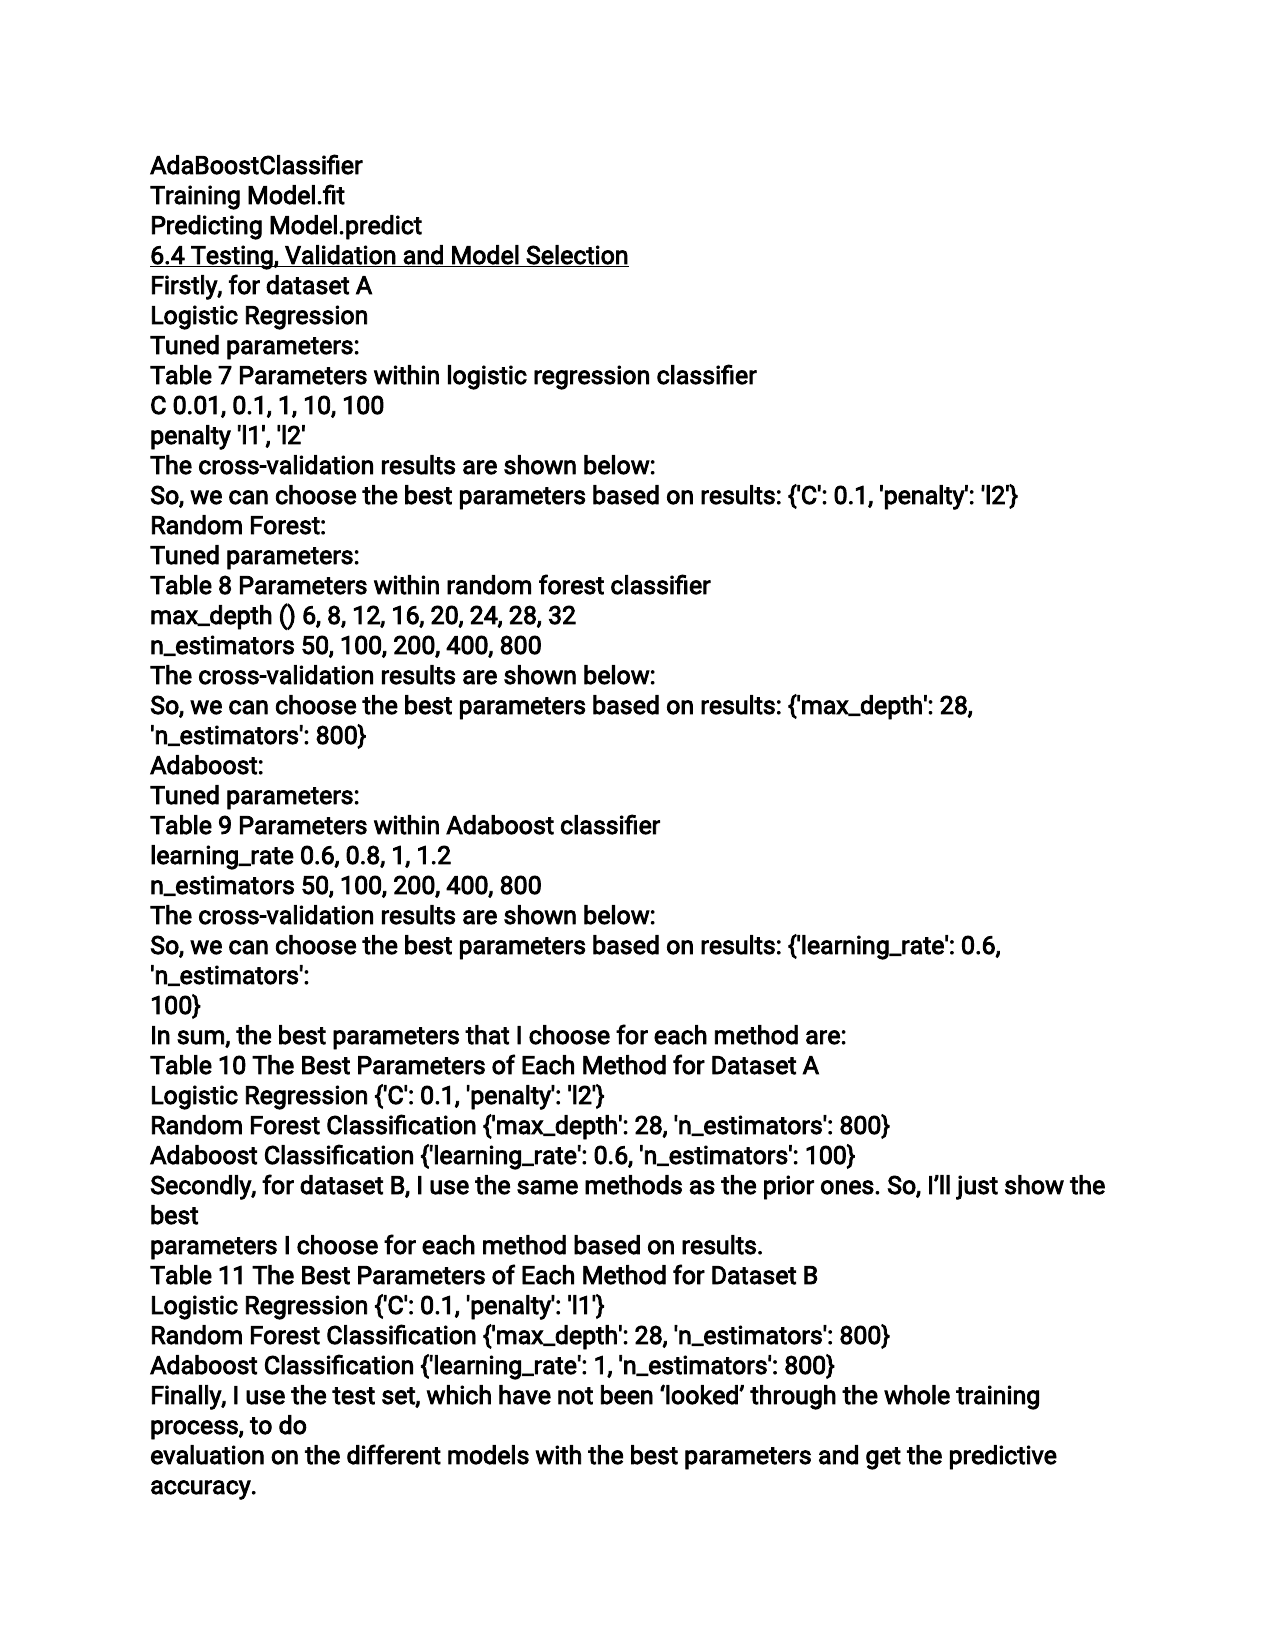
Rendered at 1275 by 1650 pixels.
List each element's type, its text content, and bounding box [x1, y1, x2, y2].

text n_estimators 50, 100, 200, 400, 800 [150, 630, 1125, 660]
text Tuned parameters: [150, 330, 1125, 360]
text So, we can choose the best parameters based on results: {'learning_rate': 0.6, 'n_estimators': [150, 930, 1125, 990]
text 100} [150, 990, 1125, 1020]
text parameters I choose for each method based on results. [150, 1230, 1125, 1260]
text Adaboost Classification {'learning_rate': 1, 'n_estimators': 800} [150, 1350, 1125, 1380]
text C 0.01, 0.1, 1, 10, 100 [150, 390, 1125, 420]
text Predicting Model.predict [150, 210, 1125, 240]
text Secondly, for dataset B, I use the same methods as the prior ones. So, I’ll just show the best [150, 1170, 1125, 1230]
text Logistic Regression {'C': 0.1, 'penalty': 'l2'} [150, 1080, 1125, 1110]
text Table 9 Parameters within Adaboost classifier [150, 810, 1125, 840]
text Adaboost Classification {'learning_rate': 0.6, 'n_estimators': 100} [150, 1140, 1125, 1170]
text n_estimators 50, 100, 200, 400, 800 [150, 870, 1125, 900]
text Training Model.fit [150, 180, 1125, 210]
text The cross-validation results are shown below: [150, 450, 1125, 480]
text Table 10 The Best Parameters of Each Method for Dataset A [150, 1050, 1125, 1080]
text Finally, I use the test set, which have not been ‘looked’ through the whole training process, to do [150, 1380, 1125, 1440]
text Random Forest Classification {'max_depth': 28, 'n_estimators': 800} [150, 1110, 1125, 1140]
text Tuned parameters: [150, 780, 1125, 810]
text Table 7 Parameters within logistic regression classifier [150, 360, 1125, 390]
text Logistic Regression {'C': 0.1, 'penalty': 'l1'} [150, 1290, 1125, 1320]
text Table 11 The Best Parameters of Each Method for Dataset B [150, 1260, 1125, 1290]
text Random Forest Classification {'max_depth': 28, 'n_estimators': 800} [150, 1320, 1125, 1350]
text learning_rate 0.6, 0.8, 1, 1.2 [150, 840, 1125, 870]
text evaluation on the different models with the best parameters and get the predictive accuracy. [150, 1440, 1125, 1500]
text The cross-validation results are shown below: [150, 660, 1125, 690]
text Logistic Regression [150, 300, 1125, 330]
text Random Forest: [150, 510, 1125, 540]
text penalty 'l1', 'l2' [150, 420, 1125, 450]
text max_depth () 6, 8, 12, 16, 20, 24, 28, 32 [150, 600, 1125, 630]
text Firstly, for dataset A [150, 270, 1125, 300]
text Tuned parameters: [150, 540, 1125, 570]
text Adaboost: [150, 750, 1125, 780]
text 6.4 Testing, Validation and Model Selection [150, 240, 1125, 270]
text So, we can choose the best parameters based on results: {'C': 0.1, 'penalty': 'l2'} [150, 480, 1125, 510]
text Table 8 Parameters within random forest classifier [150, 570, 1125, 600]
text So, we can choose the best parameters based on results: {'max_depth': 28, 'n_estimators': 800} [150, 690, 1125, 750]
text The cross-validation results are shown below: [150, 900, 1125, 930]
text In sum, the best parameters that I choose for each method are: [150, 1020, 1125, 1050]
text AdaBoostClassifier [150, 150, 1125, 180]
